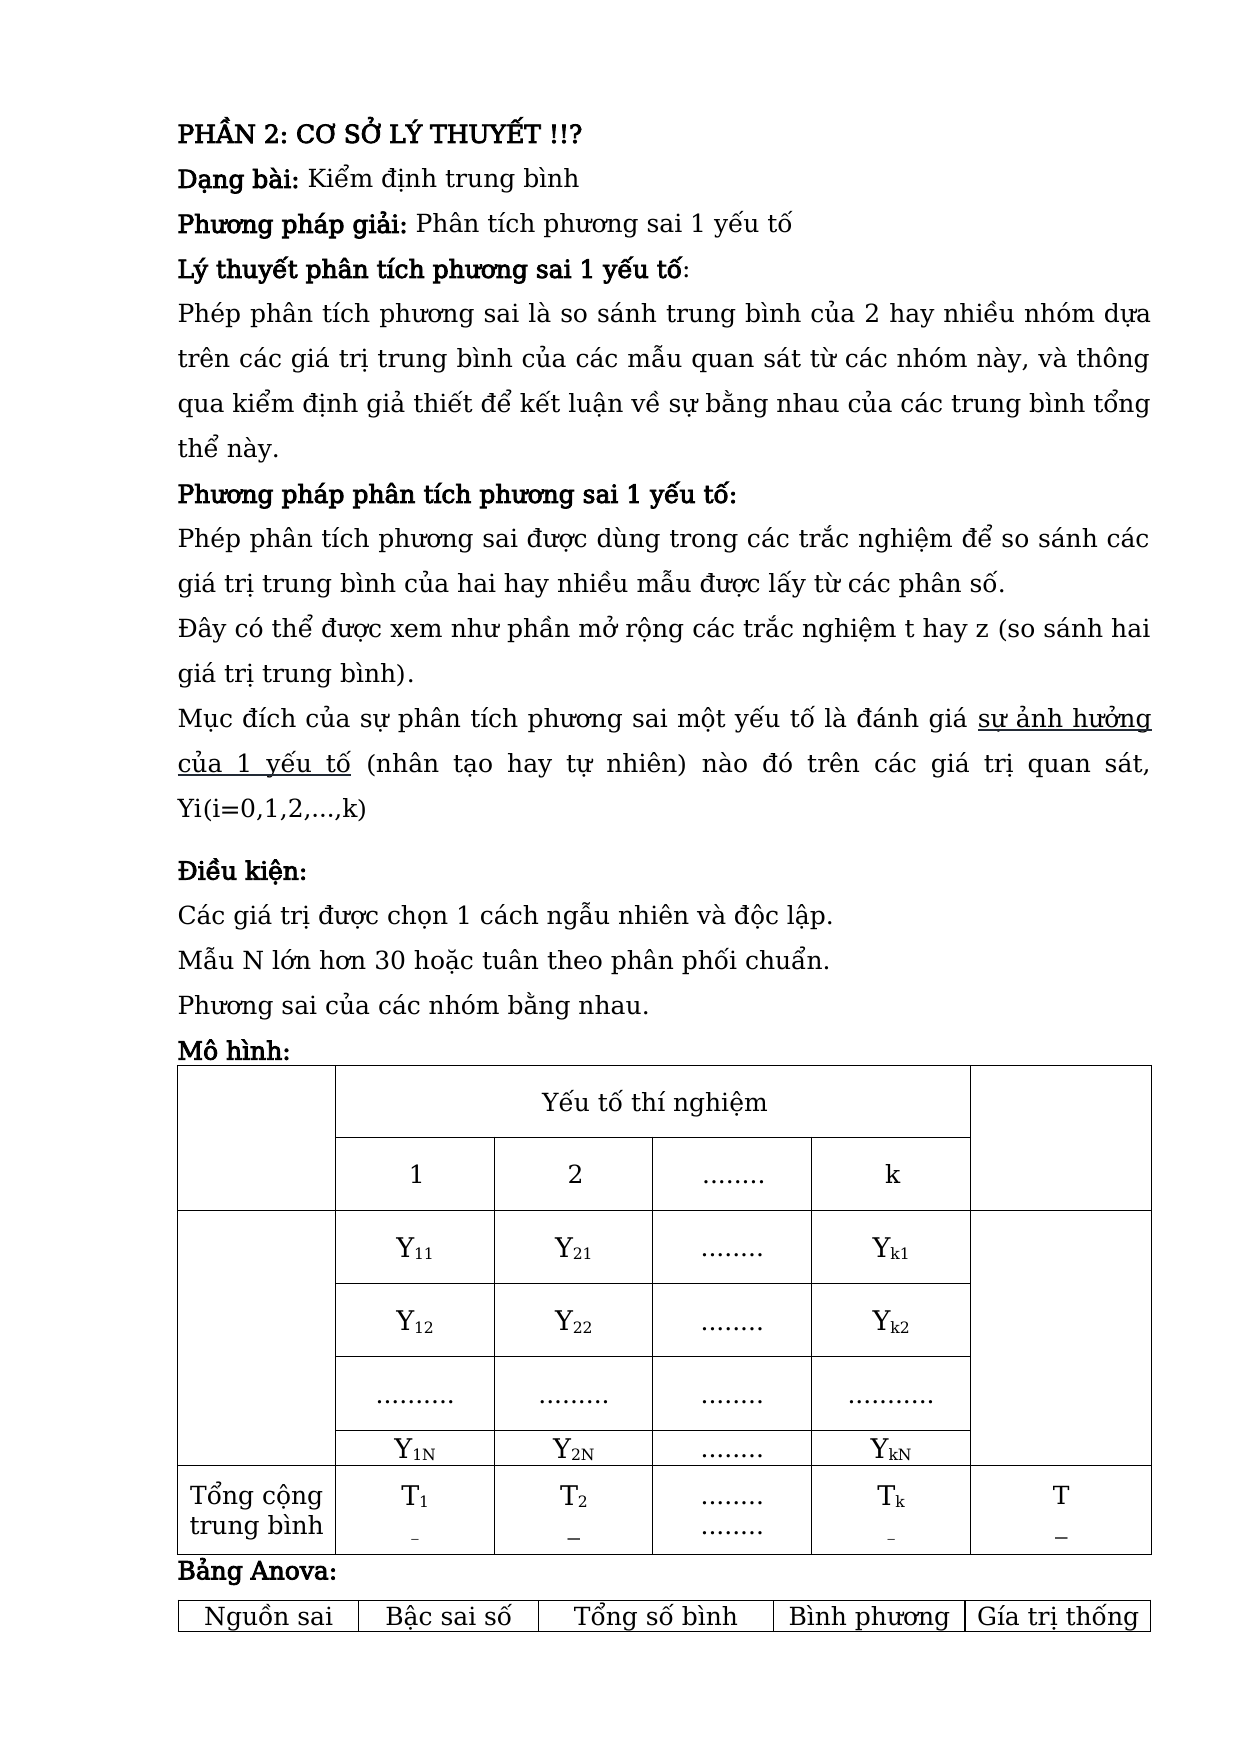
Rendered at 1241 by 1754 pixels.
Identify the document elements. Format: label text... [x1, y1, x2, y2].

text Dạng bài: Kiểm định trung bình [177, 163, 1152, 193]
text Phép phân tích phương sai là so sánh trung bình của 2 hay nhiều nhóm dựa trên các giá trị trung bình của các mẫu quan sát từ các nhóm này, và thông qua kiểm định giả thiết để kết luận về sự bằng nhau của các trung bình tổng thể này. [177, 298, 1152, 463]
table_cell ........ [653, 1431, 811, 1464]
table_cell YkN [812, 1431, 970, 1464]
table_cell Y11 [336, 1211, 494, 1283]
table_header Tổng số bình phương [539, 1601, 773, 1631]
table_cell Tk _ [812, 1466, 970, 1553]
table_cell 2 [495, 1138, 652, 1210]
text Điều kiện: [177, 855, 1152, 885]
table_cell Y22 [495, 1284, 652, 1356]
table_cell ........ ........ [653, 1466, 811, 1553]
table_cell k [812, 1138, 970, 1210]
table_cell ........... [812, 1357, 970, 1429]
text Phương pháp giải: Phân tích phương sai 1 yếu tố [177, 208, 1152, 238]
table_cell Yk1 [812, 1211, 970, 1283]
table_cell Tổng cộng trung bình [178, 1466, 335, 1553]
text Mục đích của sự phân tích phương sai một yếu tố là đánh giá sự ảnh hưởng của 1 yếu tố (nhân tạo hay tự nhiên) nào đó trên các giá trị quan sát, Yi(i=0,1,2,…,k) [177, 703, 1152, 823]
text Lý thuyết phân tích phương sai 1 yếu tố: [177, 253, 1152, 283]
text Đây có thể được xem như phần mở rộng các trắc nghiệm t hay z (so sánh hai giá trị trung bình). [177, 613, 1152, 688]
table_cell [971, 1211, 1151, 1464]
table_header [178, 1066, 335, 1210]
table_header Bậc sai số [359, 1601, 538, 1631]
text PHẦN 2: CƠ SỞ LÝ THUYẾT !!? [177, 118, 1152, 148]
table_cell .......... [336, 1357, 494, 1429]
table_cell 1 [336, 1138, 494, 1210]
table_header Gía trị thống kê [966, 1601, 1150, 1631]
table_cell Y1N [336, 1431, 494, 1464]
table_cell ........ [653, 1211, 811, 1283]
text Phương pháp phân tích phương sai 1 yếu tố: [177, 478, 1152, 508]
table_cell ........ [653, 1138, 811, 1210]
table_cell Y21 [495, 1211, 652, 1283]
text Mô hình: [177, 1035, 1152, 1065]
text Các giá trị được chọn 1 cách ngẫu nhiên và độc lập. [177, 900, 1152, 930]
text Phương sai của các nhóm bằng nhau. [177, 990, 1152, 1020]
table_cell ........ [653, 1357, 811, 1429]
table_cell Y12 [336, 1284, 494, 1356]
table_header Yếu tố thí nghiệm [336, 1066, 970, 1137]
text Bảng Anova: [177, 1555, 1152, 1584]
text Mẫu N lớn hơn 30 hoặc tuân theo phân phối chuẩn. [177, 945, 1152, 975]
table_cell T2 _ [495, 1466, 652, 1553]
table_cell T _ [971, 1466, 1151, 1553]
table_cell Y2N [495, 1431, 652, 1464]
table_header [971, 1066, 1151, 1210]
table_cell [178, 1211, 335, 1464]
table_cell T1 _ [336, 1466, 494, 1553]
table_cell ......... [495, 1357, 652, 1429]
table_header Nguồn sai số [179, 1601, 358, 1631]
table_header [774, 1601, 964, 1631]
table_cell ........ [653, 1284, 811, 1356]
table_cell Yk2 [812, 1284, 970, 1356]
text Phép phân tích phương sai được dùng trong các trắc nghiệm để so sánh các giá trị trung bình của hai hay nhiều mẫu được lấy từ các phân số. [177, 523, 1152, 598]
